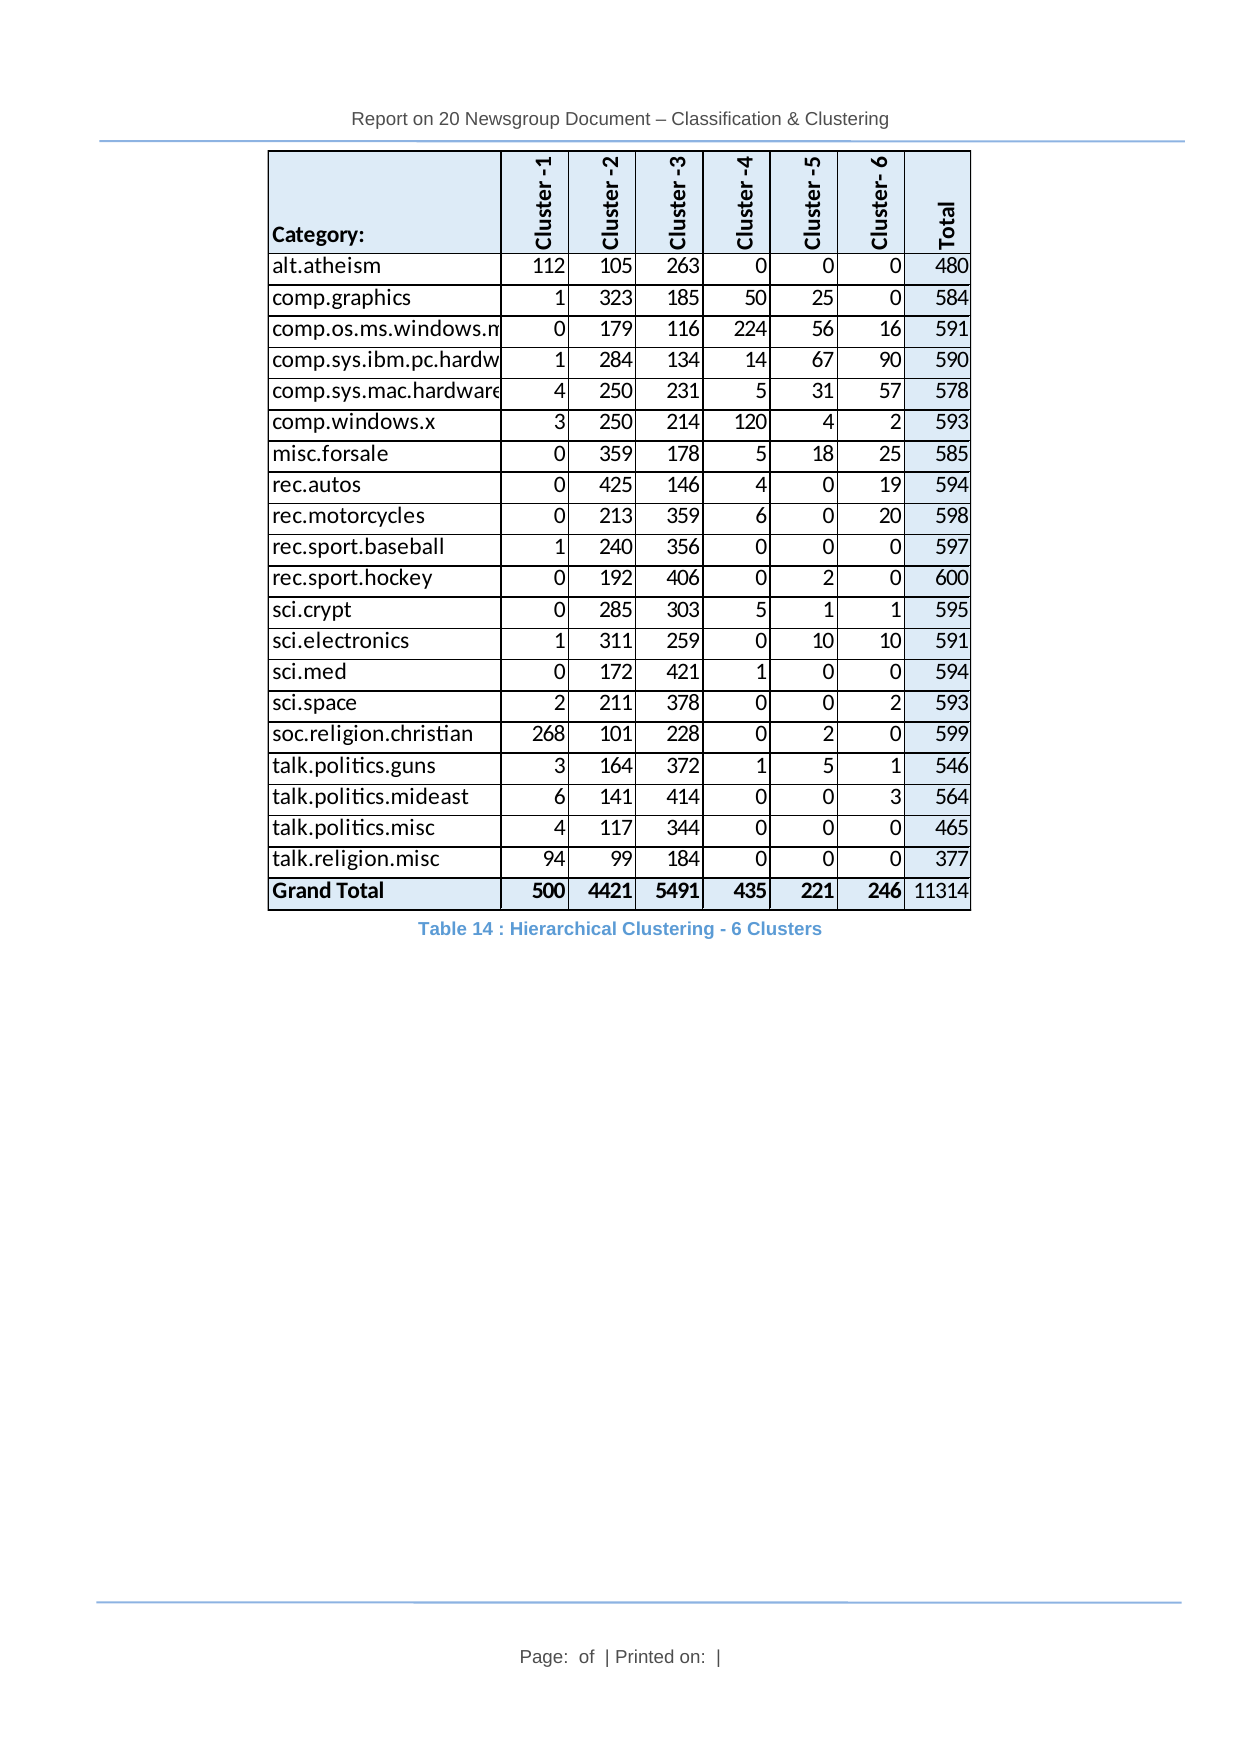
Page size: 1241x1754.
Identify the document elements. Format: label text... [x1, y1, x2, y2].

text Table 14 : Hierarchical Clustering - 6 Clusters [150, 918, 1090, 939]
